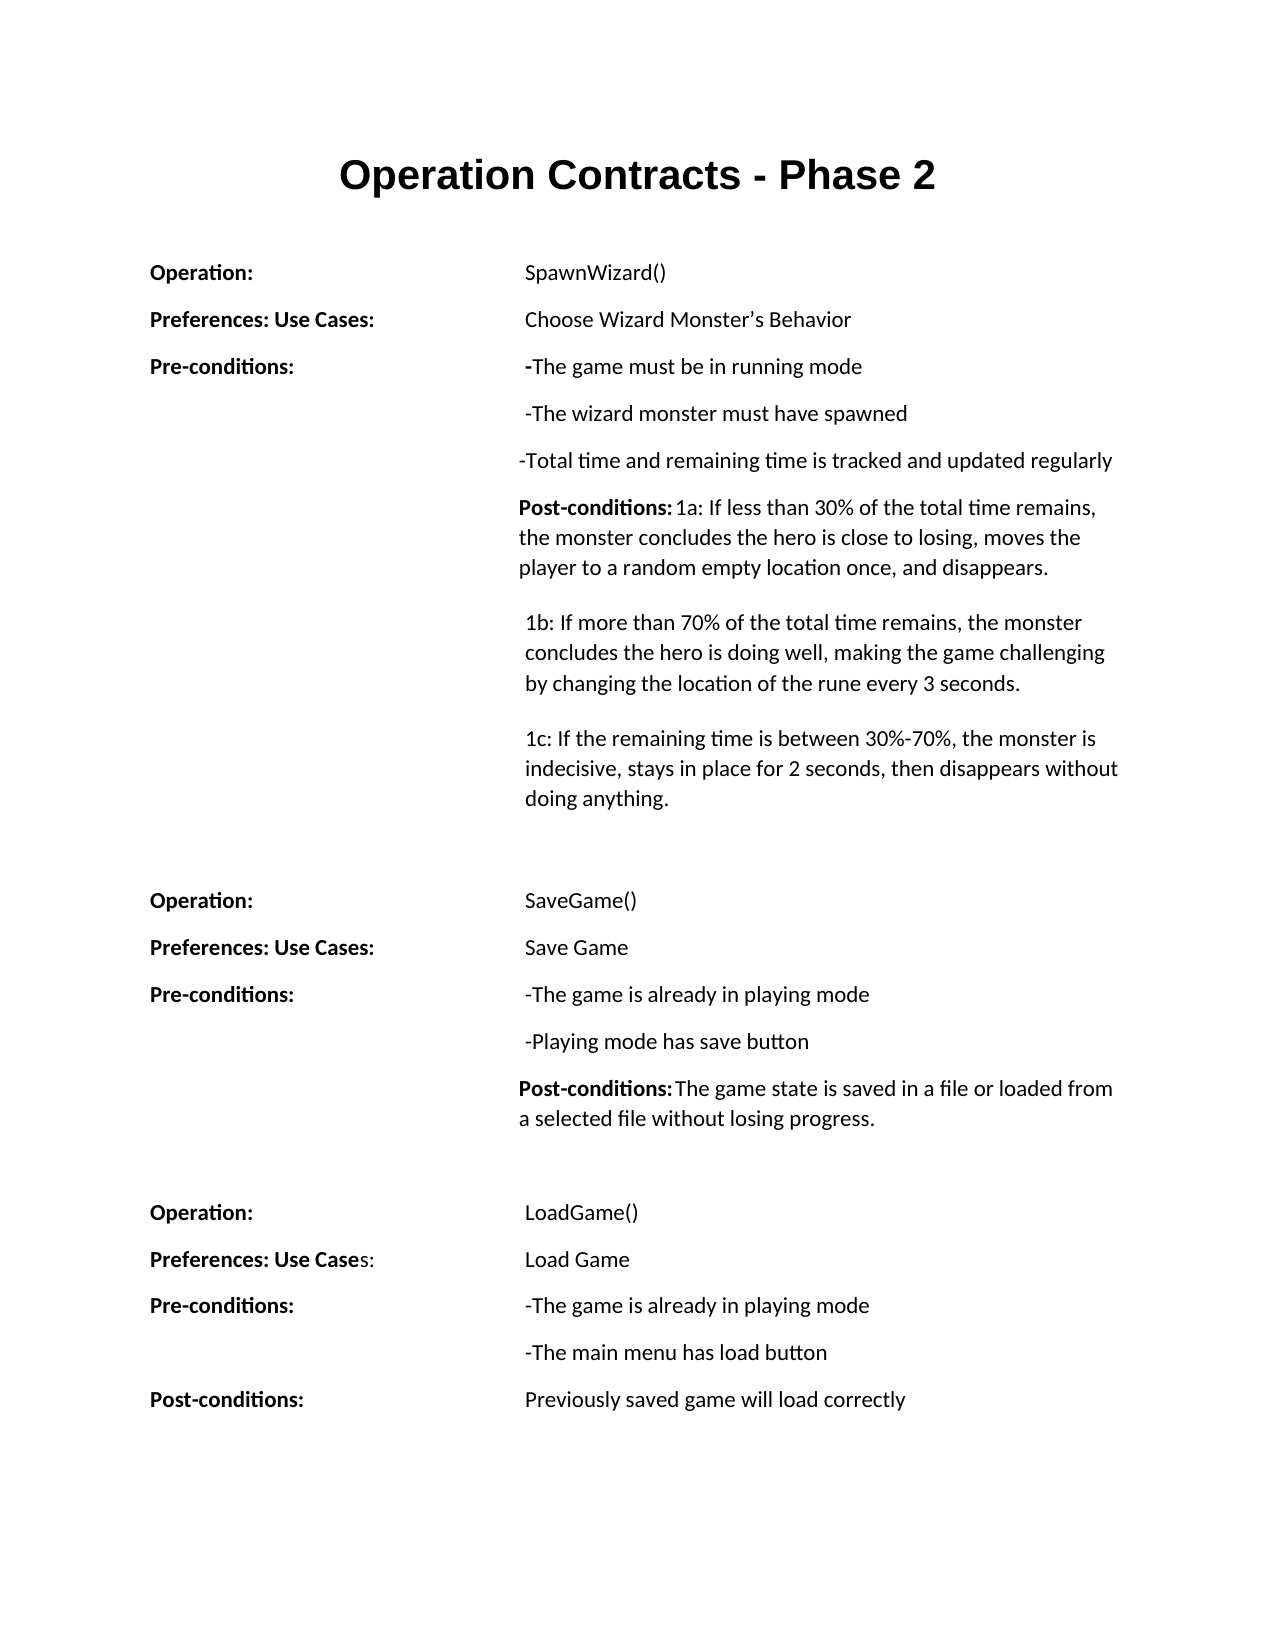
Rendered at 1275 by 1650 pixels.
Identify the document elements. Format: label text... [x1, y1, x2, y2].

text Preferences: Use Cases: Save Game [150, 933, 1125, 961]
text Post-conditions: The game state is saved in a file or loaded from a selected file without losing progress. [519, 1074, 1125, 1132]
text Post-conditions: Previously saved game will load correctly [150, 1385, 1125, 1413]
text Operation: SaveGame() [150, 886, 1125, 914]
text Pre-conditions: -The game is already in playing mode [150, 1292, 1125, 1320]
text Preferences: Use Cases: Load Game [150, 1245, 1125, 1273]
text Operation: SpawnWizard() [150, 258, 1125, 286]
text Pre-conditions: -The game must be in running mode [150, 352, 1125, 380]
text -The wizard monster must have spawned [150, 399, 1125, 427]
text Post-conditions: 1a: If less than 30% of the total time remains, the monster concludes the hero is close to losing, moves the player to a random empty location once, and disappears. [519, 493, 1125, 581]
text -The main menu has load button [150, 1338, 1125, 1367]
text -Total time and remaining time is tracked and updated regularly [519, 446, 1125, 474]
text 1b: If more than 70% of the total time remains, the monster concludes the hero is doing well, making the game challenging by changing the location of the rune every 3 seconds. [525, 608, 1125, 697]
text Operation: LoadGame() [150, 1198, 1125, 1226]
text Preferences: Use Cases: Choose Wizard Monster’s Behavior [150, 305, 1125, 333]
text Operation Contracts - Phase 2 [150, 150, 1125, 198]
text -Playing mode has save button [150, 1027, 1125, 1055]
text 1c: If the remaining time is between 30%-70%, the monster is indecisive, stays in place for 2 seconds, then disappears without doing anything. [525, 724, 1125, 812]
text Pre-conditions: -The game is already in playing mode [150, 980, 1125, 1008]
